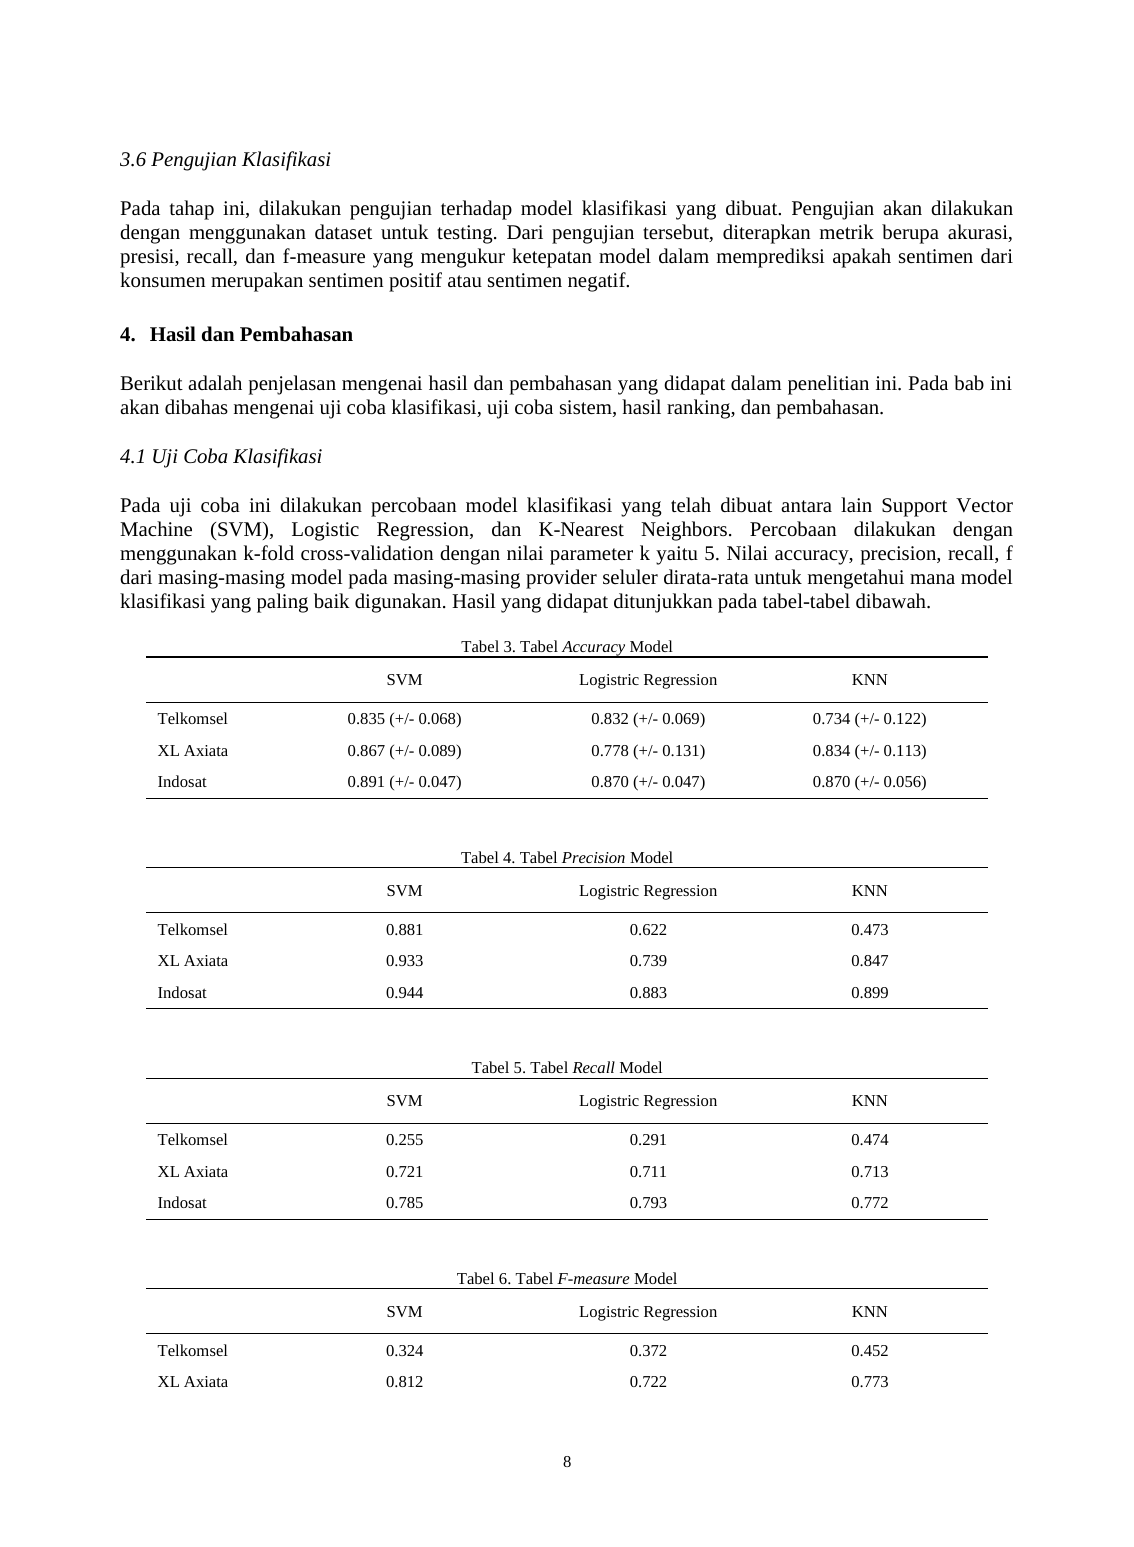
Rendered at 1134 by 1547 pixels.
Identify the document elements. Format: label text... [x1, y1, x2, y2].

table_header [146, 658, 264, 702]
table_cell 0.452 [751, 1334, 988, 1366]
table_cell 0.933 [264, 945, 545, 976]
table_header KNN [751, 1289, 988, 1333]
table_header KNN [751, 1079, 988, 1123]
table_cell 0.891 (+/- 0.047) [264, 766, 545, 798]
table_header Logistric Regression [545, 868, 751, 912]
table_cell Telkomsel [146, 703, 264, 734]
table_header Logistric Regression [545, 1079, 751, 1123]
table_cell 0.834 (+/- 0.113) [751, 734, 988, 766]
table_cell 0.772 [751, 1187, 988, 1219]
table_cell Indosat [146, 766, 264, 798]
table_cell 0.881 [264, 913, 545, 945]
table_cell 0.372 [545, 1334, 751, 1366]
table_cell XL Axiata [146, 734, 264, 766]
table_cell Telkomsel [146, 1124, 264, 1155]
table_cell 0.713 [751, 1155, 988, 1187]
table_cell Telkomsel [146, 913, 264, 945]
table_cell Indosat [146, 1187, 264, 1219]
subtitle 4.1 Uji Coba Klasifikasi [120, 444, 1014, 468]
table_cell 0.883 [545, 976, 751, 1008]
table_cell 0.835 (+/- 0.068) [264, 703, 545, 734]
table_cell 0.899 [751, 976, 988, 1008]
table_cell 0.944 [264, 976, 545, 1008]
table_header SVM [264, 1079, 545, 1123]
table_cell 0.793 [545, 1187, 751, 1219]
table_header SVM [264, 1289, 545, 1333]
table_cell 0.622 [545, 913, 751, 945]
table_cell XL Axiata [146, 945, 264, 976]
table_cell 0.255 [264, 1124, 545, 1155]
table_cell 0.778 (+/- 0.131) [545, 734, 751, 766]
table_cell 0.785 [264, 1187, 545, 1219]
table_cell 0.474 [751, 1124, 988, 1155]
table_cell XL Axiata [146, 1366, 264, 1397]
table_cell 0.812 [264, 1366, 545, 1397]
text Tabel 5. Tabel Recall Model [120, 1058, 1014, 1077]
text Tabel 4. Tabel Precision Model [120, 848, 1014, 867]
table_header [146, 868, 264, 912]
table_header Logistric Regression [545, 1289, 751, 1333]
table_cell 0.291 [545, 1124, 751, 1155]
table_header KNN [751, 868, 988, 912]
table_header SVM [264, 868, 545, 912]
table_cell 0.721 [264, 1155, 545, 1187]
table_header SVM [264, 658, 545, 702]
table_cell 0.870 (+/- 0.056) [751, 766, 988, 798]
table_cell 0.739 [545, 945, 751, 976]
table_header [146, 1079, 264, 1123]
text Tabel 3. Tabel Accuracy Model [120, 637, 1014, 656]
table_cell 0.734 (+/- 0.122) [751, 703, 988, 734]
table_cell 0.711 [545, 1155, 751, 1187]
subtitle 4. Hasil dan Pembahasan [120, 322, 1014, 346]
text Berikut adalah penjelasan mengenai hasil dan pembahasan yang didapat dalam penelitian ini. Pada bab ini akan dibahas mengenai uji coba klasifikasi, uji coba sistem, hasil ranking, dan pembahasan. [120, 371, 1014, 419]
table_cell 0.832 (+/- 0.069) [545, 703, 751, 734]
table_cell Indosat [146, 976, 264, 1008]
table_cell 0.773 [751, 1366, 988, 1397]
table_header [146, 1289, 264, 1333]
table_cell 0.324 [264, 1334, 545, 1366]
text Pada uji coba ini dilakukan percobaan model klasifikasi yang telah dibuat antara lain Support Vector Machine (SVM), Logistic Regression, dan K-Nearest Neighbors. Percobaan dilakukan dengan menggunakan k-fold cross-validation dengan nilai parameter k yaitu 5. Nilai accuracy, precision, recall, f dari masing-masing model pada masing-masing provider seluler dirata-rata untuk mengetahui mana model klasifikasi yang paling baik digunakan. Hasil yang didapat ditunjukkan pada tabel-tabel dibawah. [120, 493, 1014, 613]
table_cell XL Axiata [146, 1155, 264, 1187]
text Tabel 6. Tabel F-measure Model [120, 1269, 1014, 1288]
table_cell 0.867 (+/- 0.089) [264, 734, 545, 766]
subtitle 3.6 Pengujian Klasifikasi [120, 147, 1014, 171]
table_header KNN [751, 658, 988, 702]
table_cell 0.722 [545, 1366, 751, 1397]
text Pada tahap ini, dilakukan pengujian terhadap model klasifikasi yang dibuat. Pengujian akan dilakukan dengan menggunakan dataset untuk testing. Dari pengujian tersebut, diterapkan metrik berupa akurasi, presisi, recall, dan f-measure yang mengukur ketepatan model dalam memprediksi apakah sentimen dari konsumen merupakan sentimen positif atau sentimen negatif. [120, 196, 1014, 292]
table_cell 0.870 (+/- 0.047) [545, 766, 751, 798]
table_cell Telkomsel [146, 1334, 264, 1366]
table_cell 0.847 [751, 945, 988, 976]
table_header Logistric Regression [545, 658, 751, 702]
table_cell 0.473 [751, 913, 988, 945]
